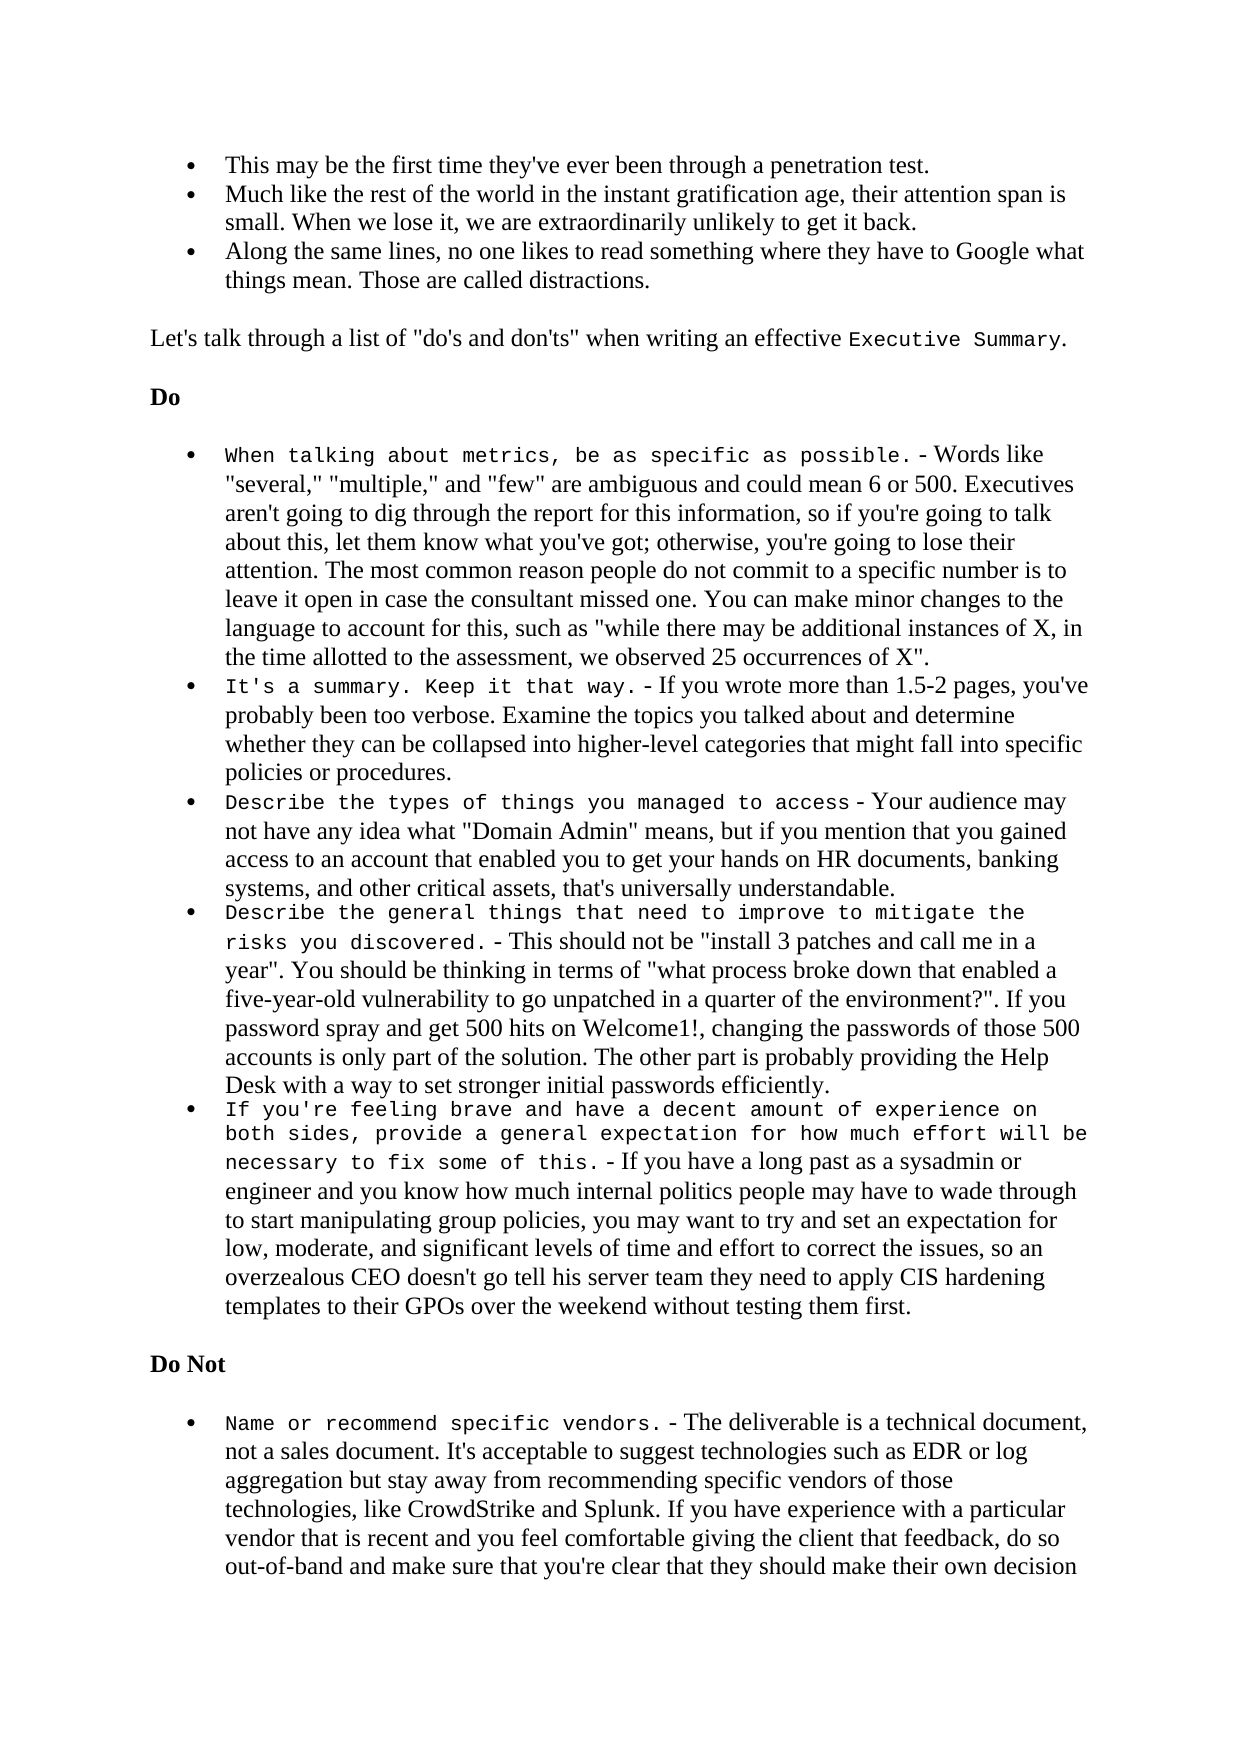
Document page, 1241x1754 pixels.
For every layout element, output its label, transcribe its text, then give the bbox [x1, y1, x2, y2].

list Describe the types of things you managed to access - Your audience may not have any idea what "Domain Admin" means, but if you mention that you gained access to an account that enabled you to get your hands on HR documents, banking systems, and other critical assets, that's universally understandable. [187, 786, 1090, 902]
list It's a summary. Keep it that way. - If you wrote more than 1.5-2 pages, you've probably been too verbose. Examine the topics you talked about and determine whether they can be collapsed into higher-level categories that might fall into specific policies or procedures. [187, 670, 1090, 786]
text Do Not [150, 1349, 1090, 1378]
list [187, 1407, 1090, 1580]
text Let's talk through a list of "do's and don'ts" when writing an effective Executive Summary. [150, 323, 1090, 352]
list Describe the general things that need to improve to mitigate the risks you discovered. - This should not be "install 3 patches and call me in a year". You should be thinking in terms of "what process broke down that enabled a five-year-old vulnerability to go unpatched in a quarter of the environment?". If you password spray and get 500 hits on Welcome1!, changing the passwords of those 500 accounts is only part of the solution. The other part is probably providing the Help Desk with a way to set stronger initial passwords efficiently. [187, 902, 1090, 1099]
list Along the same lines, no one likes to read something where they have to Google what things mean. Those are called distractions. [187, 236, 1090, 294]
list If you're feeling brave and have a decent amount of experience on both sides, provide a general expectation for how much effort will be necessary to fix some of this. - If you have a long past as a sysadmin or engineer and you know how much internal politics people may have to wade through to start manipulating group policies, you may want to try and set an expectation for low, moderate, and significant levels of time and effort to correct the issues, so an overzealous CEO doesn't go tell his server team they need to apply CIS hardening templates to their GPOs over the weekend without testing them first. [187, 1099, 1090, 1320]
list Much like the rest of the world in the instant gratification age, their attention span is small. When we lose it, we are extraordinarily unlikely to get it back. [187, 179, 1090, 236]
list When talking about metrics, be as specific as possible. - Words like "several," "multiple," and "few" are ambiguous and could mean 6 or 500. Executives aren't going to dig through the report for this information, so if you're going to talk about this, let them know what you've got; otherwise, you're going to lose their attention. The most common reason people do not commit to a specific number is to leave it open in case the consultant missed one. You can make minor changes to the language to account for this, such as "while there may be additional instances of X, in the time allotted to the assessment, we observed 25 occurrences of X". [187, 439, 1090, 670]
list This may be the first time they've ever been through a penetration test. [187, 150, 1090, 179]
text Do [150, 382, 1090, 410]
